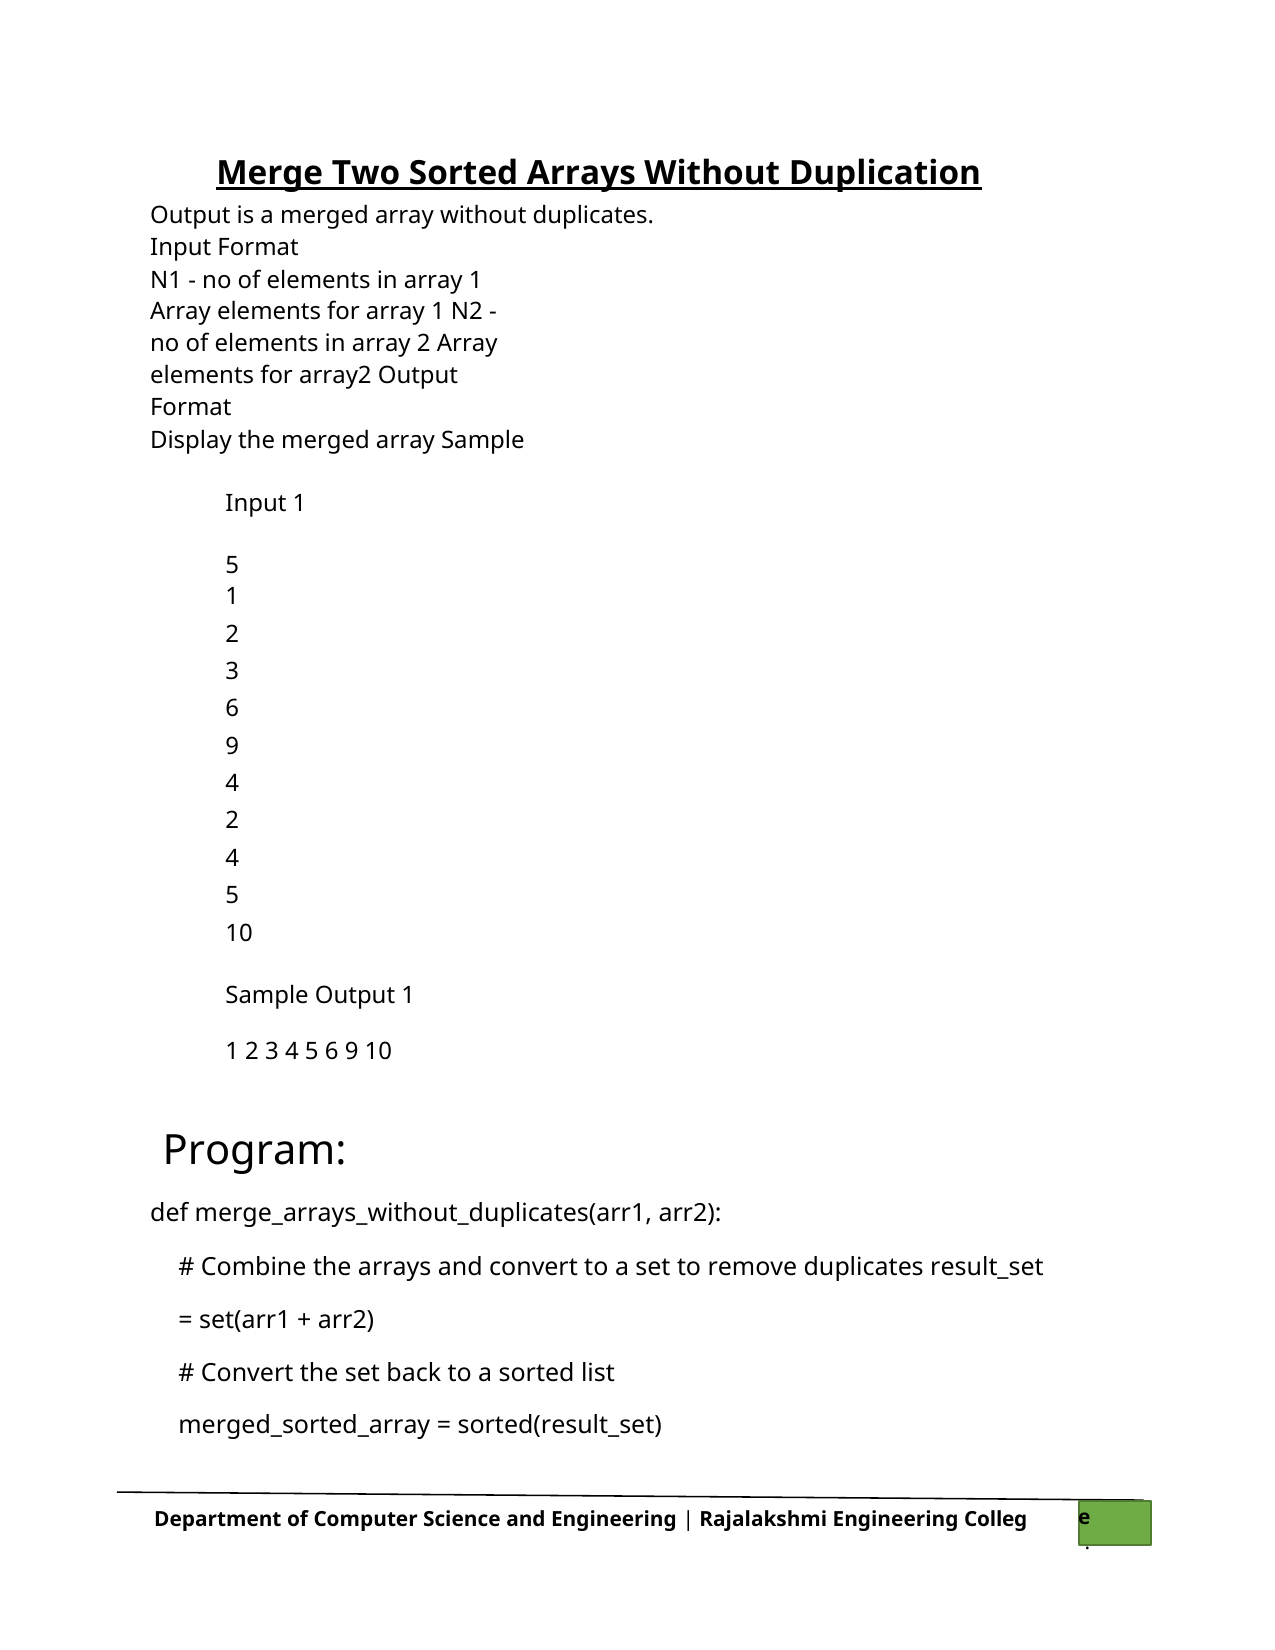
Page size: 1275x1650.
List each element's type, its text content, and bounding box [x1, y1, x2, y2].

text 6 [225, 691, 1137, 724]
text 2 [225, 803, 1137, 836]
text def merge_arrays_without_duplicates(arr1, arr2): [150, 1195, 1137, 1229]
text Output is a merged array without duplicates. Input Format [150, 198, 710, 263]
text 1 [225, 579, 1137, 612]
text N1 - no of elements in array 1 Array elements for array 1 N2 - no of elements in array 2 Array elements for array2 Output Format [150, 263, 515, 423]
subtitle Merge Two Sorted Arrays Without Duplication [216, 149, 1137, 194]
text 5 [225, 550, 1137, 579]
text 1 2 3 4 5 6 9 10 [225, 1034, 1137, 1067]
text 3 [225, 654, 1137, 686]
text 4 [225, 766, 1137, 798]
subtitle Program: [150, 1120, 1137, 1176]
text 9 [225, 728, 1137, 761]
text 10 [225, 916, 1137, 948]
text 2 [225, 616, 1137, 649]
text 4 [225, 841, 1137, 873]
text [178, 1354, 710, 1441]
text Display the merged array Sample Input 1 [150, 423, 536, 519]
text # Combine the arrays and convert to a set to remove duplicates result_set = set(arr1 + arr2) [178, 1249, 1049, 1335]
text 5 [225, 878, 1137, 911]
text Sample Output 1 [225, 978, 1137, 1011]
